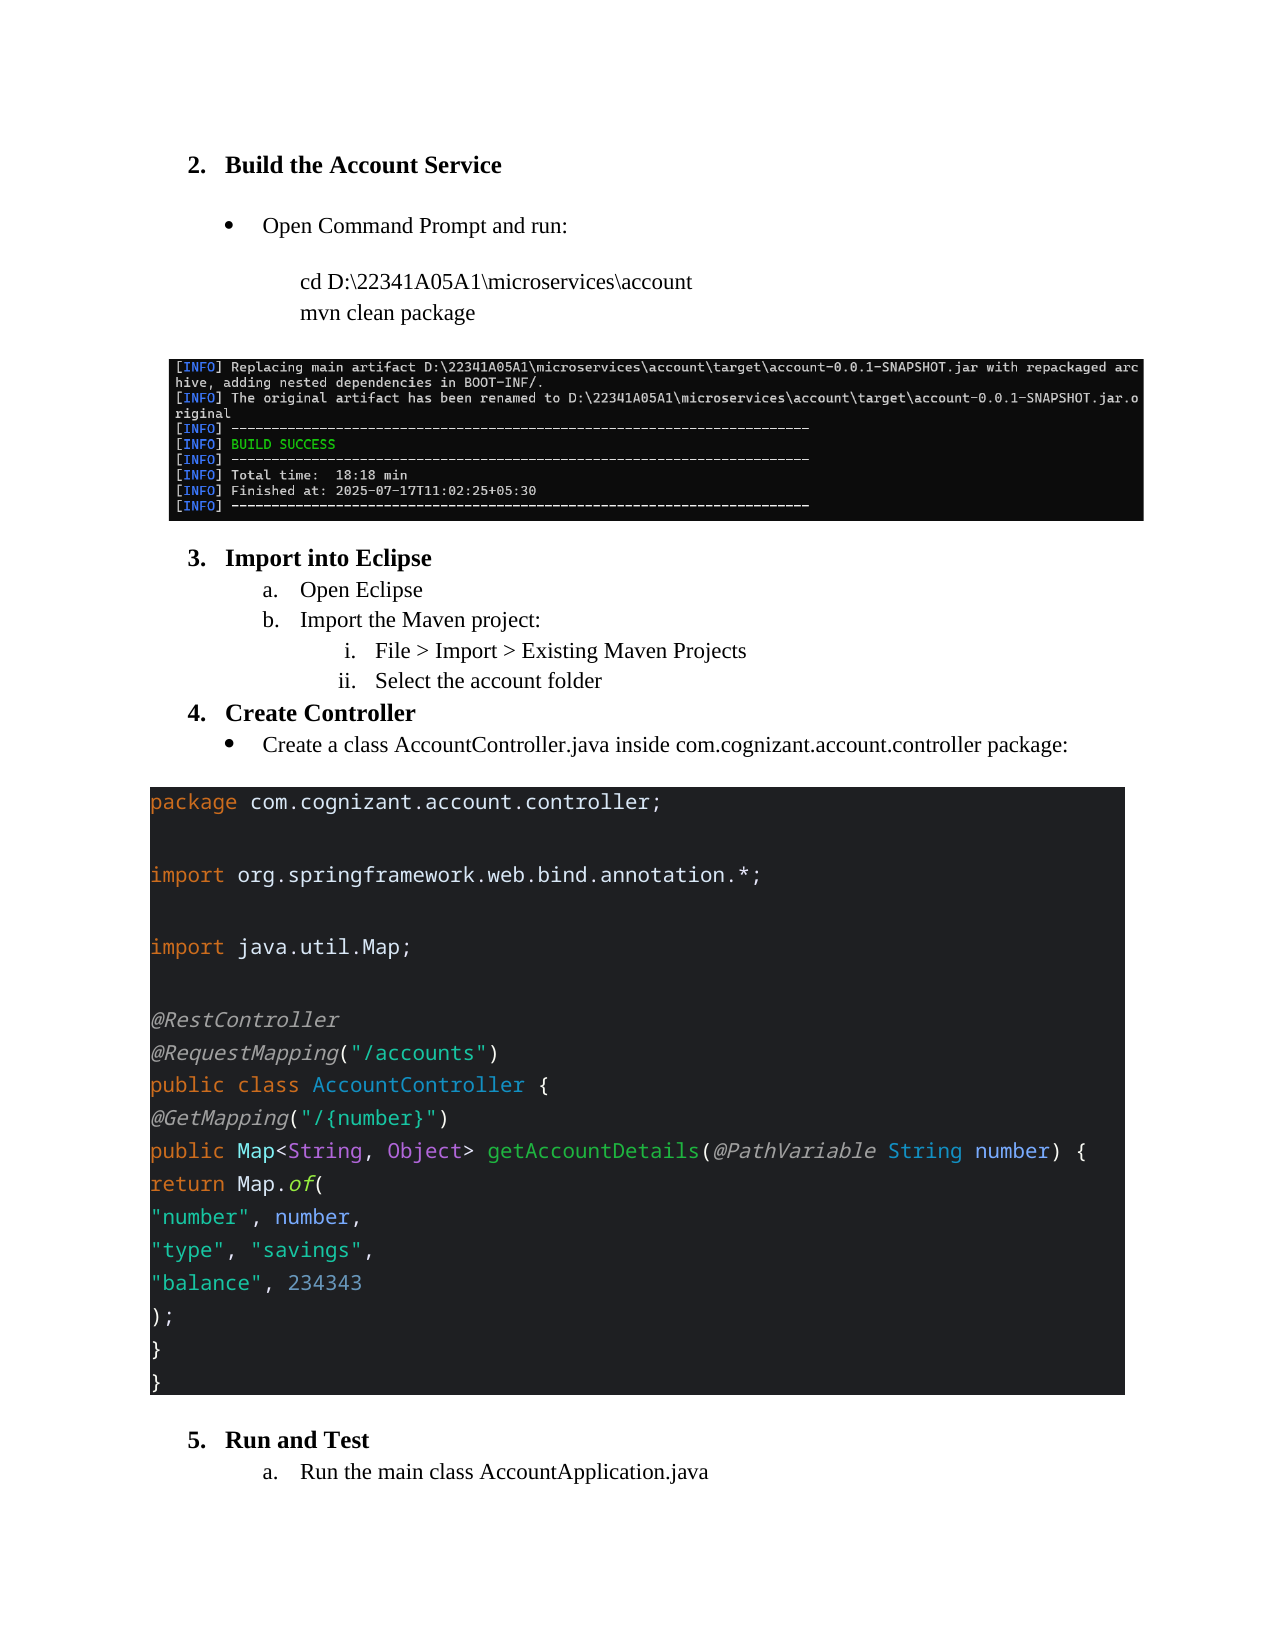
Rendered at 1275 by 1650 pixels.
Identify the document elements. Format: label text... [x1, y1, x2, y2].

text cd D:\22341A05A1\microservices\account mvn clean package [300, 268, 1125, 325]
text } [150, 1334, 1125, 1362]
text import java.util.Map; [150, 932, 1125, 961]
list Create Controller [187, 698, 1125, 727]
text ); [150, 1301, 1125, 1329]
text "number", number, [150, 1202, 1125, 1231]
list Open Eclipse [262, 576, 1125, 602]
text } [150, 1367, 1125, 1395]
list Select the account folder [356, 668, 1125, 694]
list Import into Eclipse [187, 543, 1125, 571]
text import org.springframework.web.bind.annotation.*; [150, 860, 1125, 888]
list Import the Maven project: [262, 607, 1125, 633]
subtitle Build the Account Service [187, 150, 1125, 179]
text package com.cognizant.account.controller; [150, 787, 1125, 816]
list Open Command Prompt and run: [225, 213, 1125, 239]
list Create a class AccountController.java inside com.cognizant.account.controller package: [225, 731, 1125, 758]
text return Map.of( [150, 1169, 1125, 1198]
text @RequestMapping("/accounts") [150, 1038, 1125, 1066]
text @RestController [150, 1005, 1125, 1033]
list Run and Test [187, 1425, 1125, 1453]
text "balance", 234343 [150, 1268, 1125, 1296]
text @GetMapping("/{number}") [150, 1103, 1125, 1132]
list Run the main class AccountApplication.java [262, 1458, 1125, 1484]
text public class AccountController { [150, 1071, 1125, 1099]
list File > Import > Existing Maven Projects [356, 637, 1125, 663]
text "type", "savings", [150, 1235, 1125, 1263]
text public Map<String, Object> getAccountDetails(@PathVariable String number) { [150, 1136, 1125, 1165]
